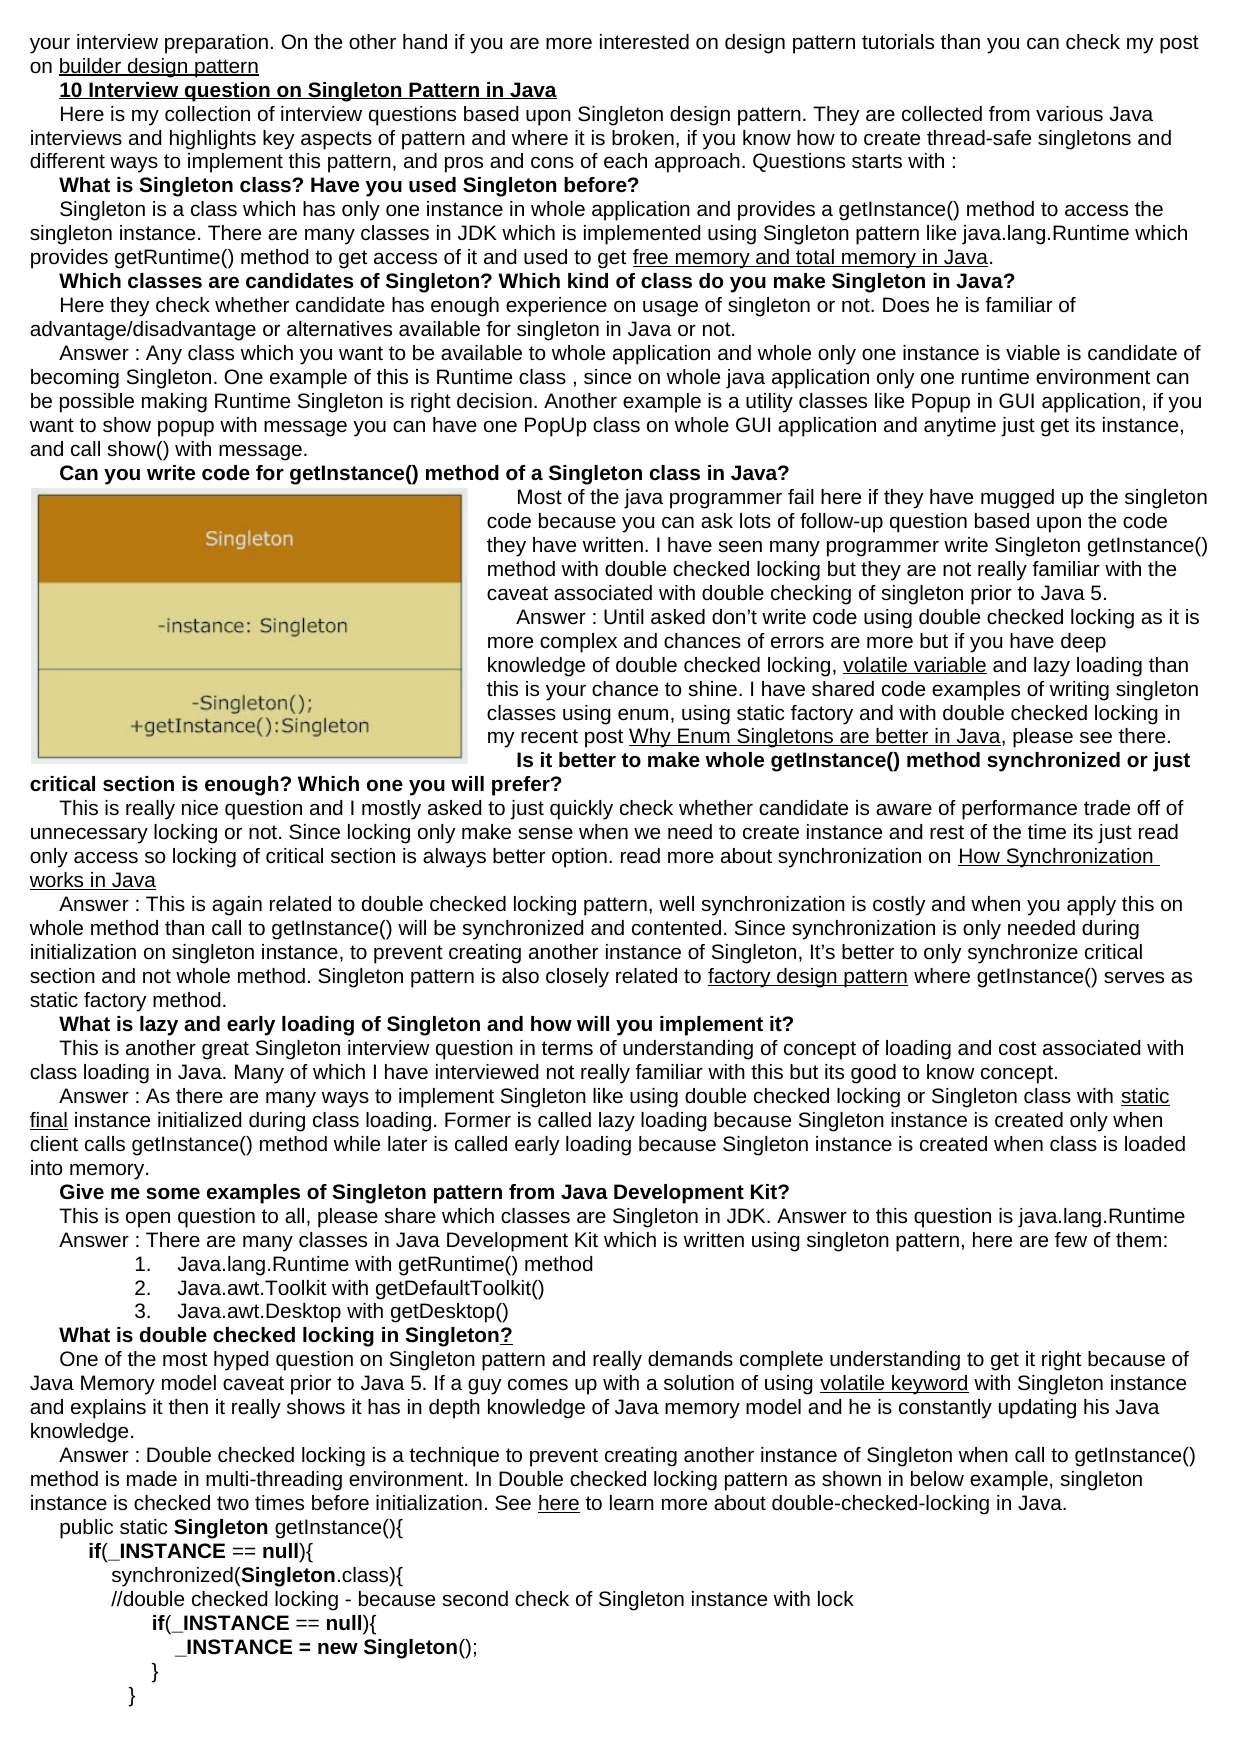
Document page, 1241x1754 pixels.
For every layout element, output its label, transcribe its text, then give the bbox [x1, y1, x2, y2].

subtitle What is double checked locking in Singleton? [29, 1323, 1211, 1347]
subtitle What is Singleton class? Have you used Singleton before? [29, 173, 1211, 197]
text One of the most hyped question on Singleton pattern and really demands complete understanding to get it right because of Java Memory model caveat prior to Java 5. If a guy comes up with a solution of using volatile keyword with Singleton instance and explains it then it really shows it has in depth knowledge of Java memory model and he is constantly updating his Java knowledge. [29, 1347, 1211, 1443]
text Here they check whether candidate has enough experience on usage of singleton or not. Does he is familiar of advantage/disadvantage or alternatives available for singleton in Java or not. [29, 293, 1211, 341]
text } [29, 1683, 1211, 1707]
text Here is my collection of interview questions based upon Singleton design pattern. They are collected from various Java interviews and highlights key aspects of pattern and where it is broken, if you know how to create thread-safe singletons and different ways to implement this pattern, and pros and cons of each approach. Questions starts with : [29, 101, 1211, 173]
picture [31, 488, 468, 764]
text if(_INSTANCE == null){ [29, 1539, 1211, 1563]
subtitle Is it better to make whole getInstance() method synchronized or just critical section is enough? Which one you will prefer? [29, 748, 1211, 796]
text Answer : As there are many ways to implement Singleton like using double checked locking or Singleton class with static final instance initialized during class loading. Former is called lazy loading because Singleton instance is created only when client calls getInstance() method while later is called early loading because Singleton instance is created when class is loaded into memory. [29, 1084, 1211, 1179]
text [29, 29, 1211, 77]
text Answer : Double checked locking is a technique to prevent creating another instance of Singleton when call to getInstance() method is made in multi-threading environment. In Double checked locking pattern as shown in below example, singleton instance is checked two times before initialization. See here to learn more about double-checked-locking in Java. [29, 1443, 1211, 1515]
text This is another great Singleton interview question in terms of understanding of concept of loading and cost associated with class loading in Java. Many of which I have interviewed not really familiar with this but its good to know concept. [29, 1036, 1211, 1084]
text if(_INSTANCE == null){ [29, 1611, 1211, 1635]
text public static Singleton getInstance(){ [29, 1515, 1211, 1539]
text _INSTANCE = new Singleton(); [29, 1635, 1211, 1659]
subtitle Give me some examples of Singleton pattern from Java Development Kit? [29, 1179, 1211, 1203]
text Singleton is a class which has only one instance in whole application and provides a getInstance() method to access the singleton instance. There are many classes in JDK which is implemented using Singleton pattern like java.lang.Runtime which provides getRuntime() method to get access of it and used to get free memory and total memory in Java. [29, 197, 1211, 269]
text synchronized(Singleton.class){ [29, 1563, 1211, 1587]
list Java.awt.Desktop with getDesktop() [104, 1299, 1211, 1323]
text This is really nice question and I mostly asked to just quickly check whether candidate is aware of performance trade off of unnecessary locking or not. Since locking only make sense when we need to create instance and rest of the time its just read only access so locking of critical section is always better option. read more about synchronization on How Synchronization works in Java [29, 796, 1211, 892]
text Answer : There are many classes in Java Development Kit which is written using singleton pattern, here are few of them: [29, 1227, 1211, 1251]
text Answer : This is again related to double checked locking pattern, well synchronization is costly and when you apply this on whole method than call to getInstance() will be synchronized and contented. Since synchronization is only needed during initialization on singleton instance, to prevent creating another instance of Singleton, It’s better to only synchronize critical section and not whole method. Singleton pattern is also closely related to factory design pattern where getInstance() serves as static factory method. [29, 892, 1211, 1012]
subtitle What is lazy and early loading of Singleton and how will you implement it? [29, 1012, 1211, 1036]
subtitle Which classes are candidates of Singleton? Which kind of class do you make Singleton in Java? [29, 269, 1211, 293]
text Most of the java programmer fail here if they have mugged up the singleton code because you can ask lots of follow-up question based upon the code they have written. I have seen many programmer write Singleton getInstance() method with double checked locking but they are not really familiar with the caveat associated with double checking of singleton prior to Java 5. [29, 485, 1211, 604]
list Java.awt.Toolkit with getDefaultToolkit() [104, 1275, 1211, 1299]
text } [29, 1659, 1211, 1683]
text This is open question to all, please share which classes are Singleton in JDK. Answer to this question is java.lang.Runtime [29, 1203, 1211, 1227]
subtitle Can you write code for getInstance() method of a Singleton class in Java? [29, 461, 1211, 485]
subtitle 10 Interview question on Singleton Pattern in Java [29, 77, 1211, 101]
text //double checked locking - because second check of Singleton instance with lock [29, 1587, 1211, 1611]
text Answer : Until asked don’t write code using double checked locking as it is more complex and chances of errors are more but if you have deep knowledge of double checked locking, volatile variable and lazy loading than this is your chance to shine. I have shared code examples of writing singleton classes using enum, using static factory and with double checked locking in my recent post Why Enum Singletons are better in Java, please see there. [468, 604, 1211, 748]
text Answer : Any class which you want to be available to whole application and whole only one instance is viable is candidate of becoming Singleton. One example of this is Runtime class , since on whole java application only one runtime environment can be possible making Runtime Singleton is right decision. Another example is a utility classes like Popup in GUI application, if you want to show popup with message you can have one PopUp class on whole GUI application and anytime just get its instance, and call show() with message. [29, 341, 1211, 461]
list Java.lang.Runtime with getRuntime() method [104, 1251, 1211, 1275]
